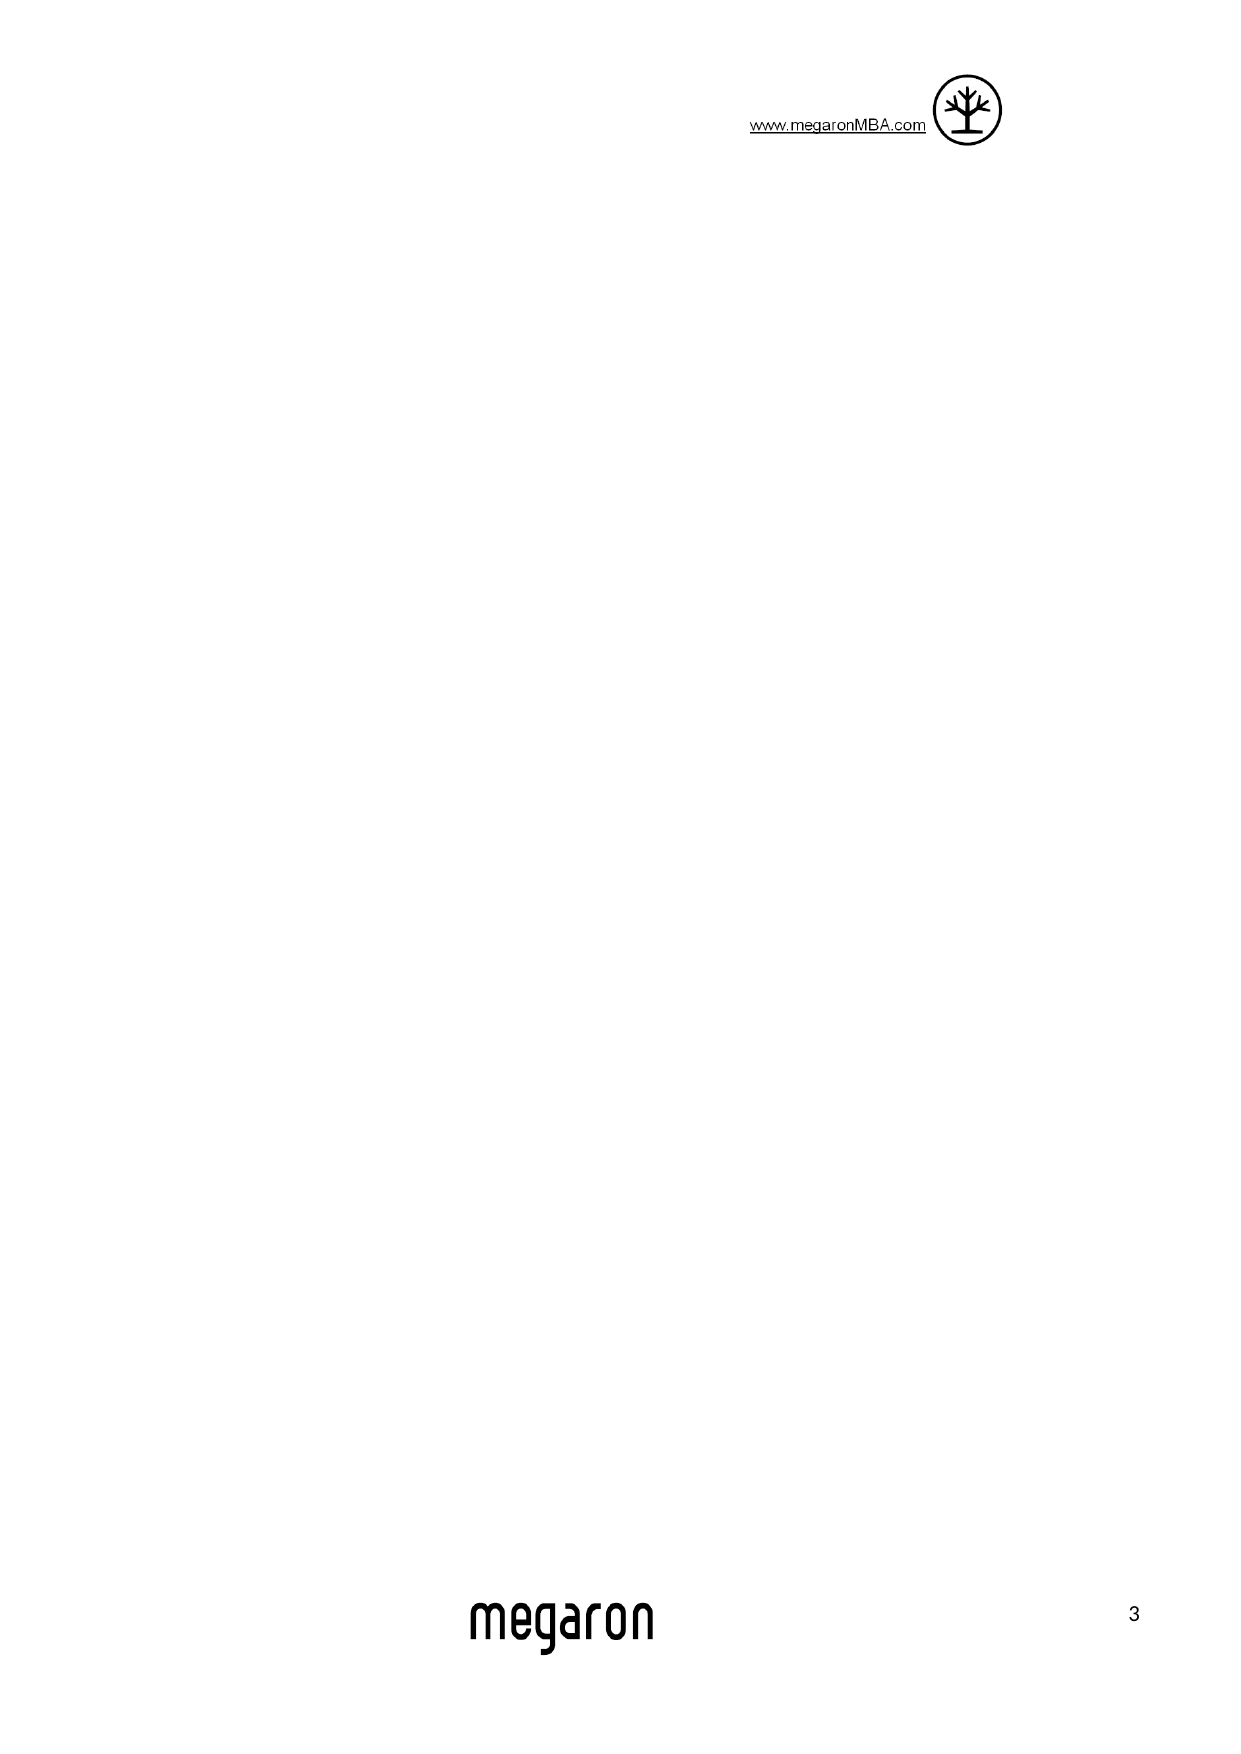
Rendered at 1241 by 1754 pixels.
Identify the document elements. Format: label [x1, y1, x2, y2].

picture [749, 73, 1004, 146]
picture [468, 1599, 654, 1656]
